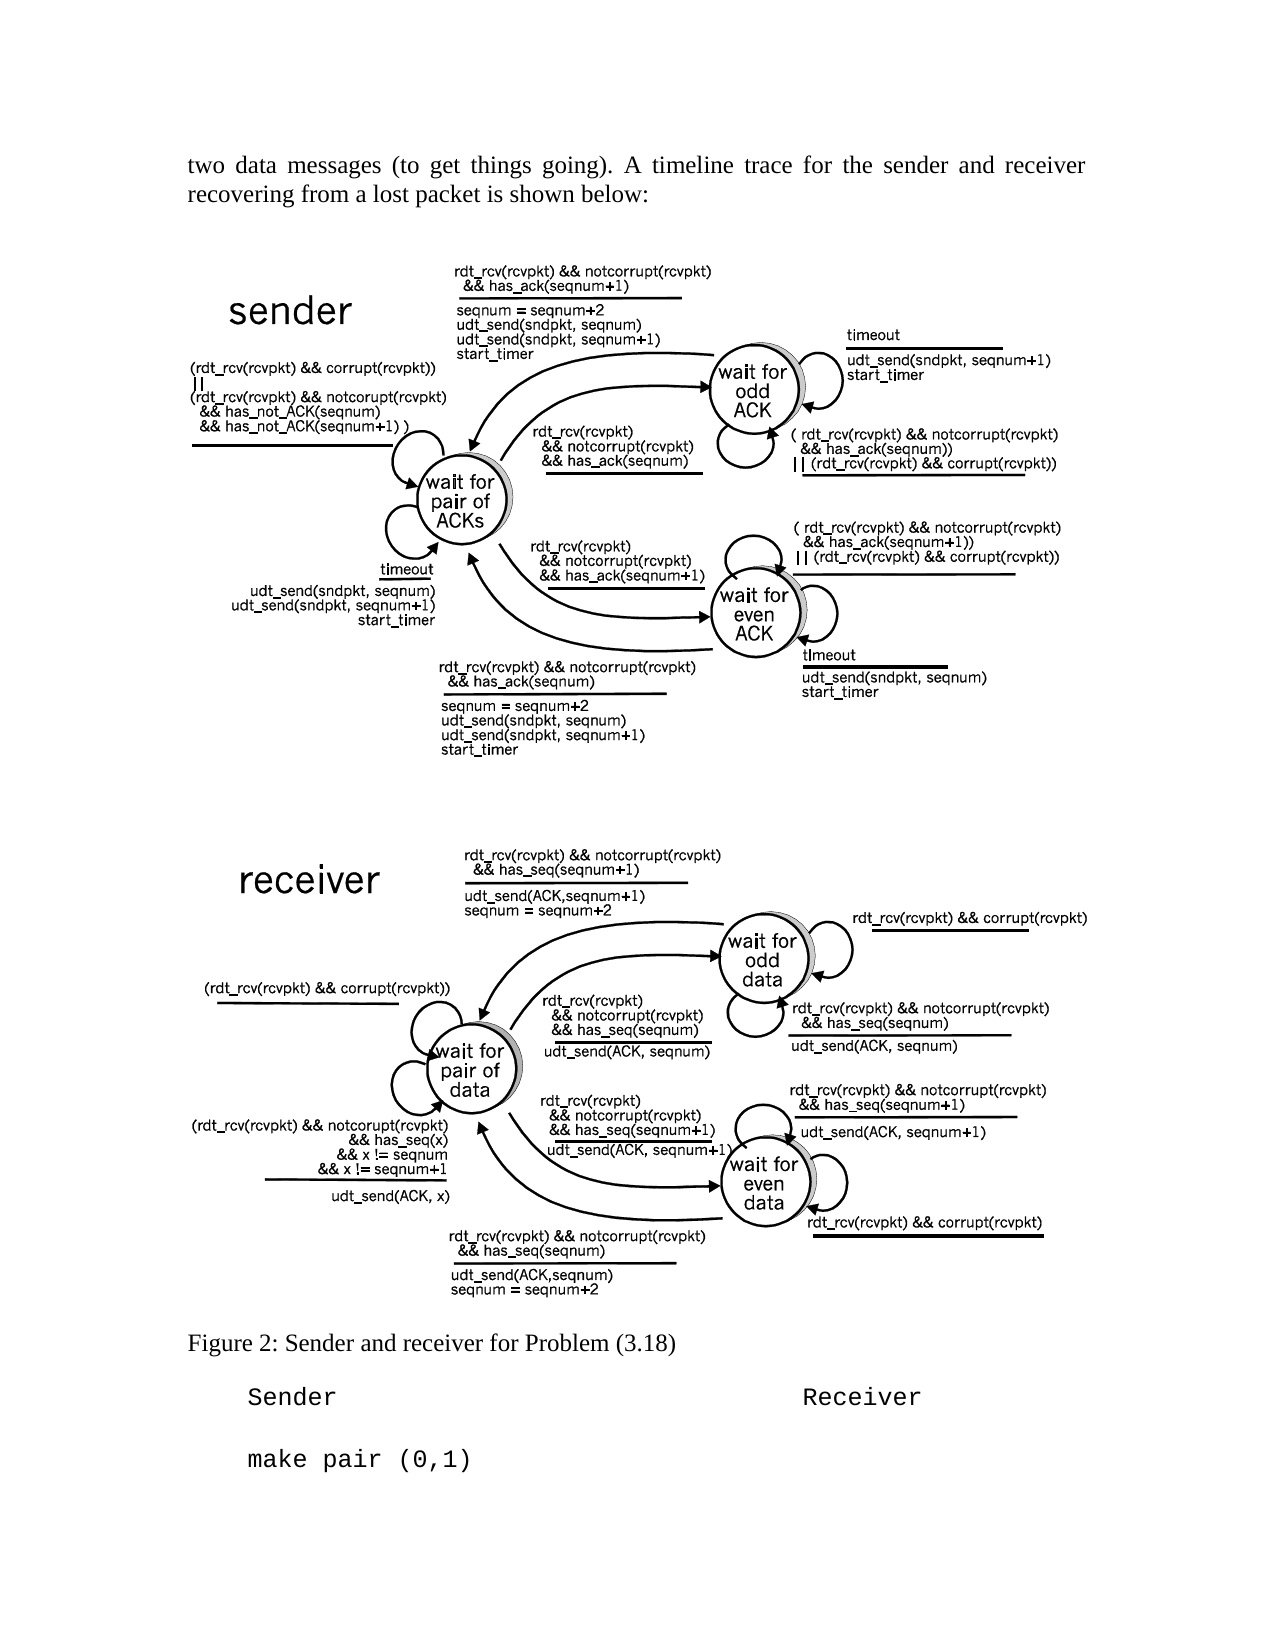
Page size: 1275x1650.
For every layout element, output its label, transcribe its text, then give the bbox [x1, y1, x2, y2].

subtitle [187, 150, 1087, 207]
subtitle Figure 2: Sender and receiver for Problem (3.18) [187, 1328, 1087, 1356]
subtitle Sender Receiver [187, 1385, 1087, 1413]
subtitle make pair (0,1) [187, 1447, 1087, 1475]
